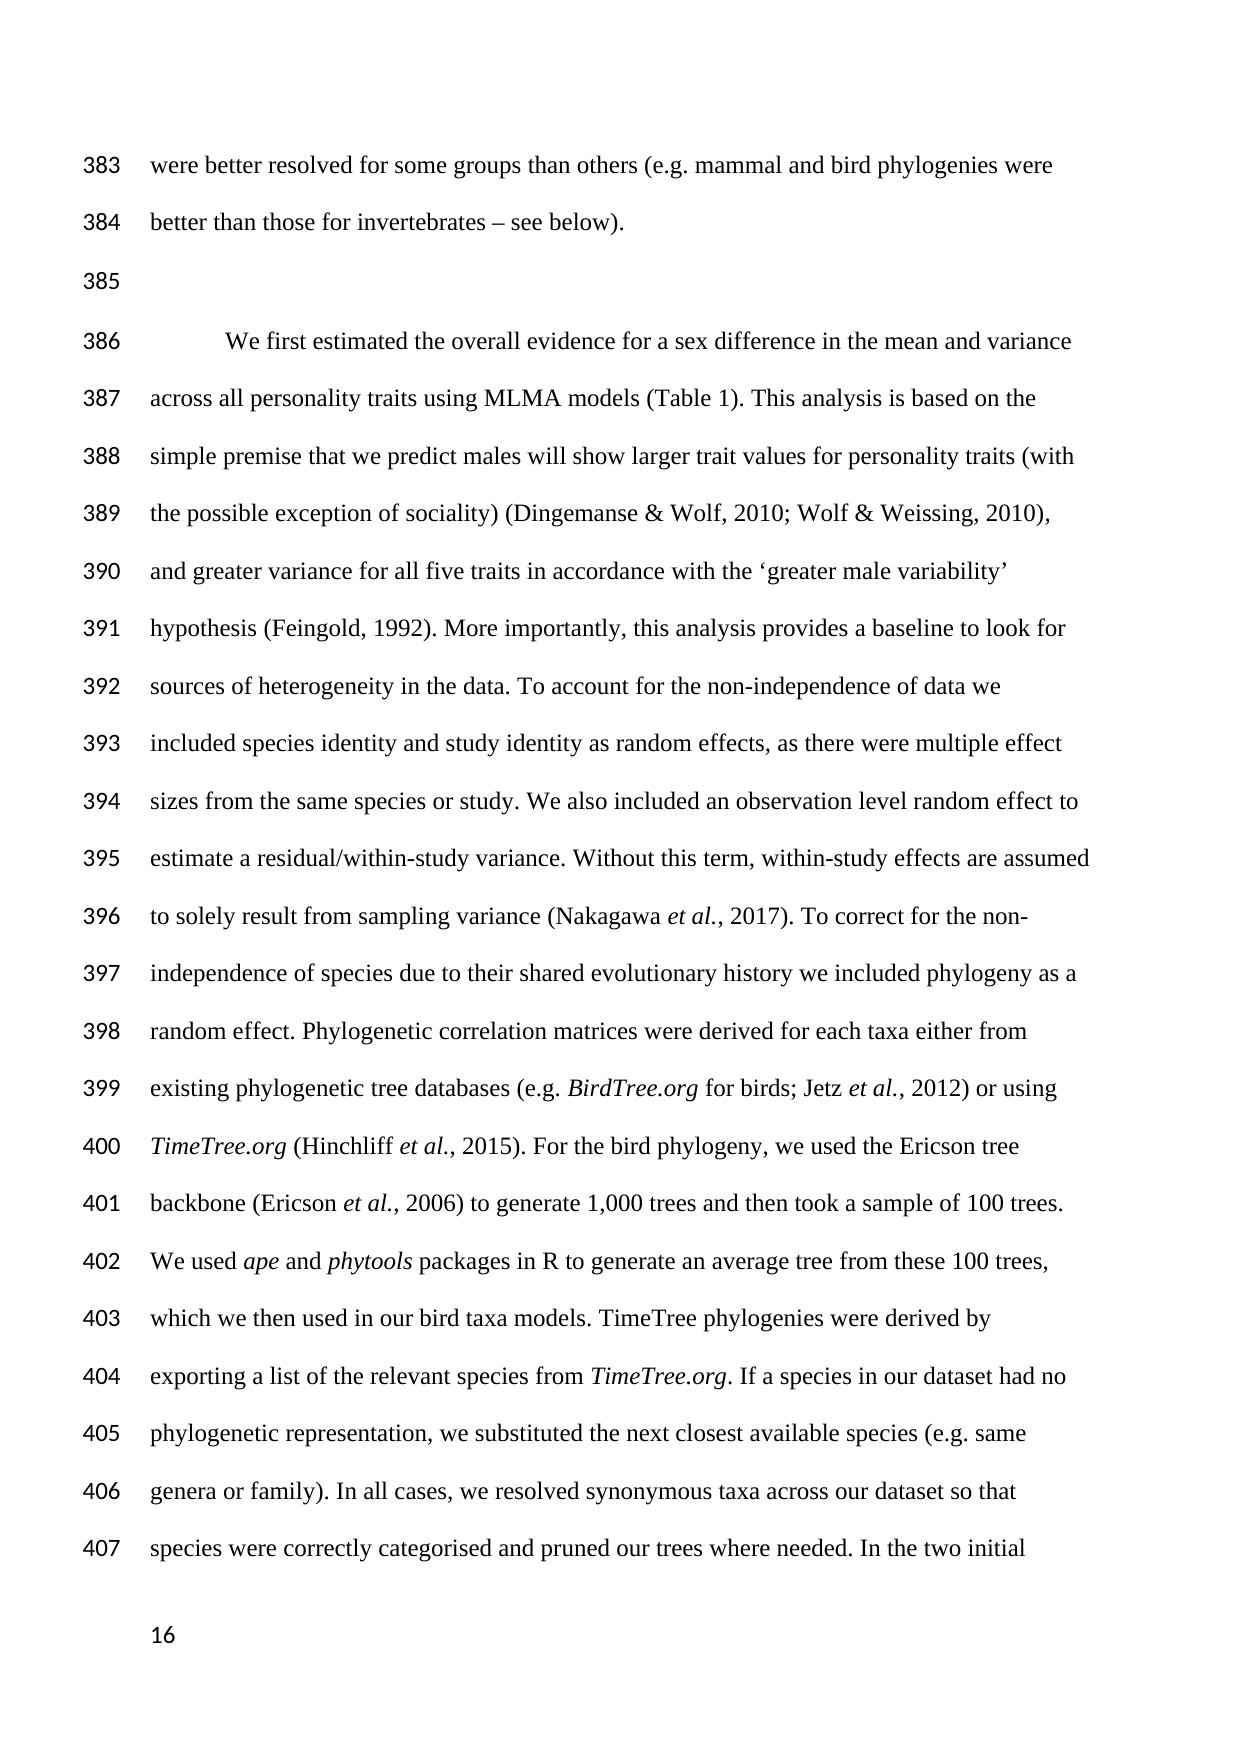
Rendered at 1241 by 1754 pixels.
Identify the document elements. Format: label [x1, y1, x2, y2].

text [150, 326, 1090, 1562]
text [150, 150, 1090, 236]
